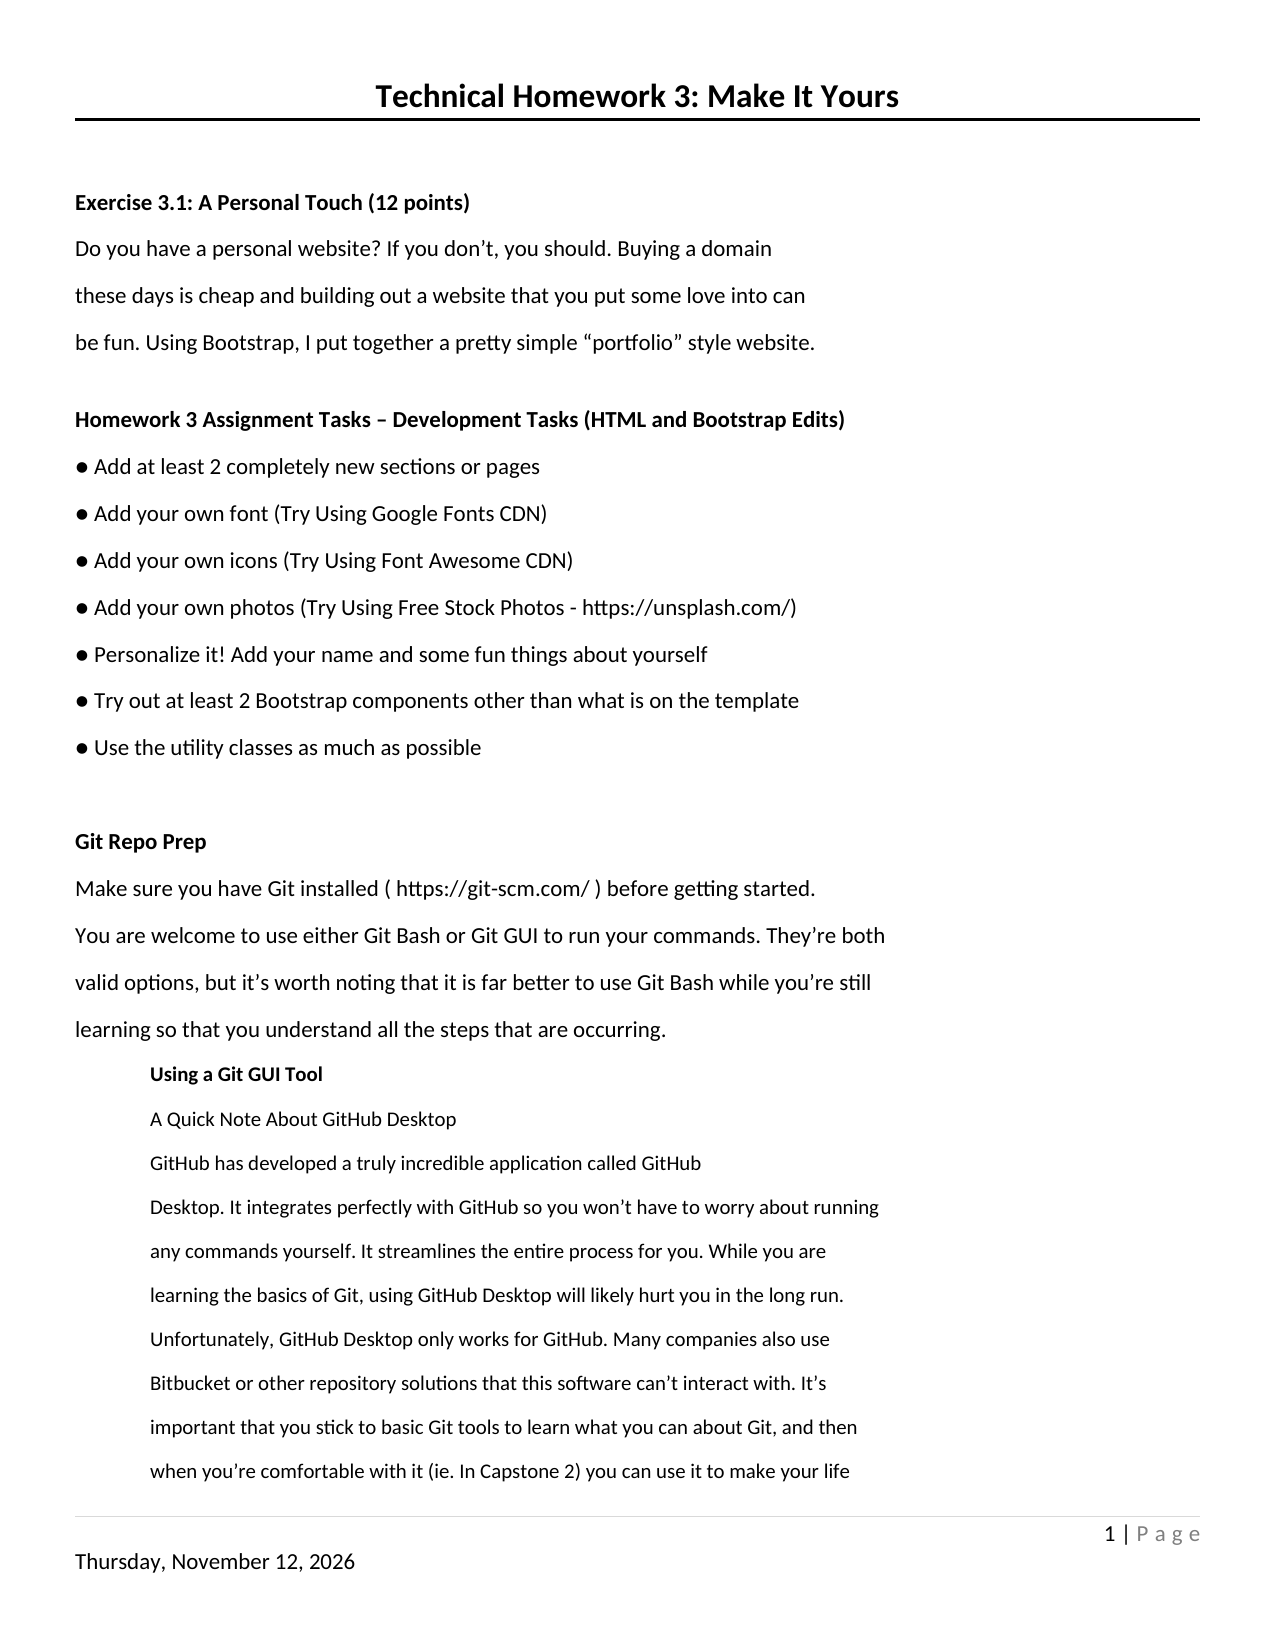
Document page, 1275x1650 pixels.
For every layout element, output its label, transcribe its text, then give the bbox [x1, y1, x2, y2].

text Git Repo Prep [75, 827, 1200, 855]
text Bitbucket or other repository solutions that this software can’t interact with. It’s [150, 1370, 1200, 1396]
text learning so that you understand all the steps that are occurring. [75, 1015, 1200, 1043]
text ● Add your own icons (Try Using Font Awesome CDN) [75, 546, 1200, 574]
text be fun. Using Bootstrap, I put together a pretty simple “portfolio” style website. [75, 328, 1200, 387]
text A Quick Note About GitHub Desktop [150, 1106, 1200, 1131]
text learning the basics of Git, using GitHub Desktop will likely hurt you in the long run. [150, 1282, 1200, 1307]
text Desktop. It integrates perfectly with GitHub so you won’t have to worry about running [150, 1194, 1200, 1219]
text ● Use the utility classes as much as possible [75, 733, 1200, 762]
text Homework 3 Assignment Tasks – Development Tasks (HTML and Bootstrap Edits) [75, 405, 1200, 433]
text Exercise 3.1: A Personal Touch (12 points) [75, 188, 1200, 216]
text ● Add at least 2 completely new sections or pages [75, 452, 1200, 480]
text ● Add your own photos (Try Using Free Stock Photos - https://unsplash.com/) [75, 593, 1200, 621]
text Do you have a personal website? If you don’t, you should. Buying a domain [75, 234, 1200, 263]
text Technical Homework 3: Make It Yours [75, 75, 1200, 118]
text important that you stick to basic Git tools to learn what you can about Git, and then [150, 1414, 1200, 1439]
text Using a Git GUI Tool [150, 1062, 1200, 1087]
text GitHub has developed a truly incredible application called GitHub [150, 1150, 1200, 1175]
text valid options, but it’s worth noting that it is far better to use Git Bash while you’re still [75, 968, 1200, 996]
text ● Try out at least 2 Bootstrap components other than what is on the template [75, 687, 1200, 715]
text You are welcome to use either Git Bash or Git GUI to run your commands. They’re both [75, 921, 1200, 949]
text these days is cheap and building out a website that you put some love into can [75, 281, 1200, 309]
text any commands yourself. It streamlines the entire process for you. While you are [150, 1238, 1200, 1263]
text Make sure you have Git installed ( https://git-scm.com/ ) before getting started. [75, 874, 1200, 902]
text when you’re comfortable with it (ie. In Capstone 2) you can use it to make your life [150, 1458, 1200, 1484]
text ● Add your own font (Try Using Google Fonts CDN) [75, 499, 1200, 527]
text ● Personalize it! Add your name and some fun things about yourself [75, 640, 1200, 668]
text Unfortunately, GitHub Desktop only works for GitHub. Many companies also use [150, 1326, 1200, 1351]
